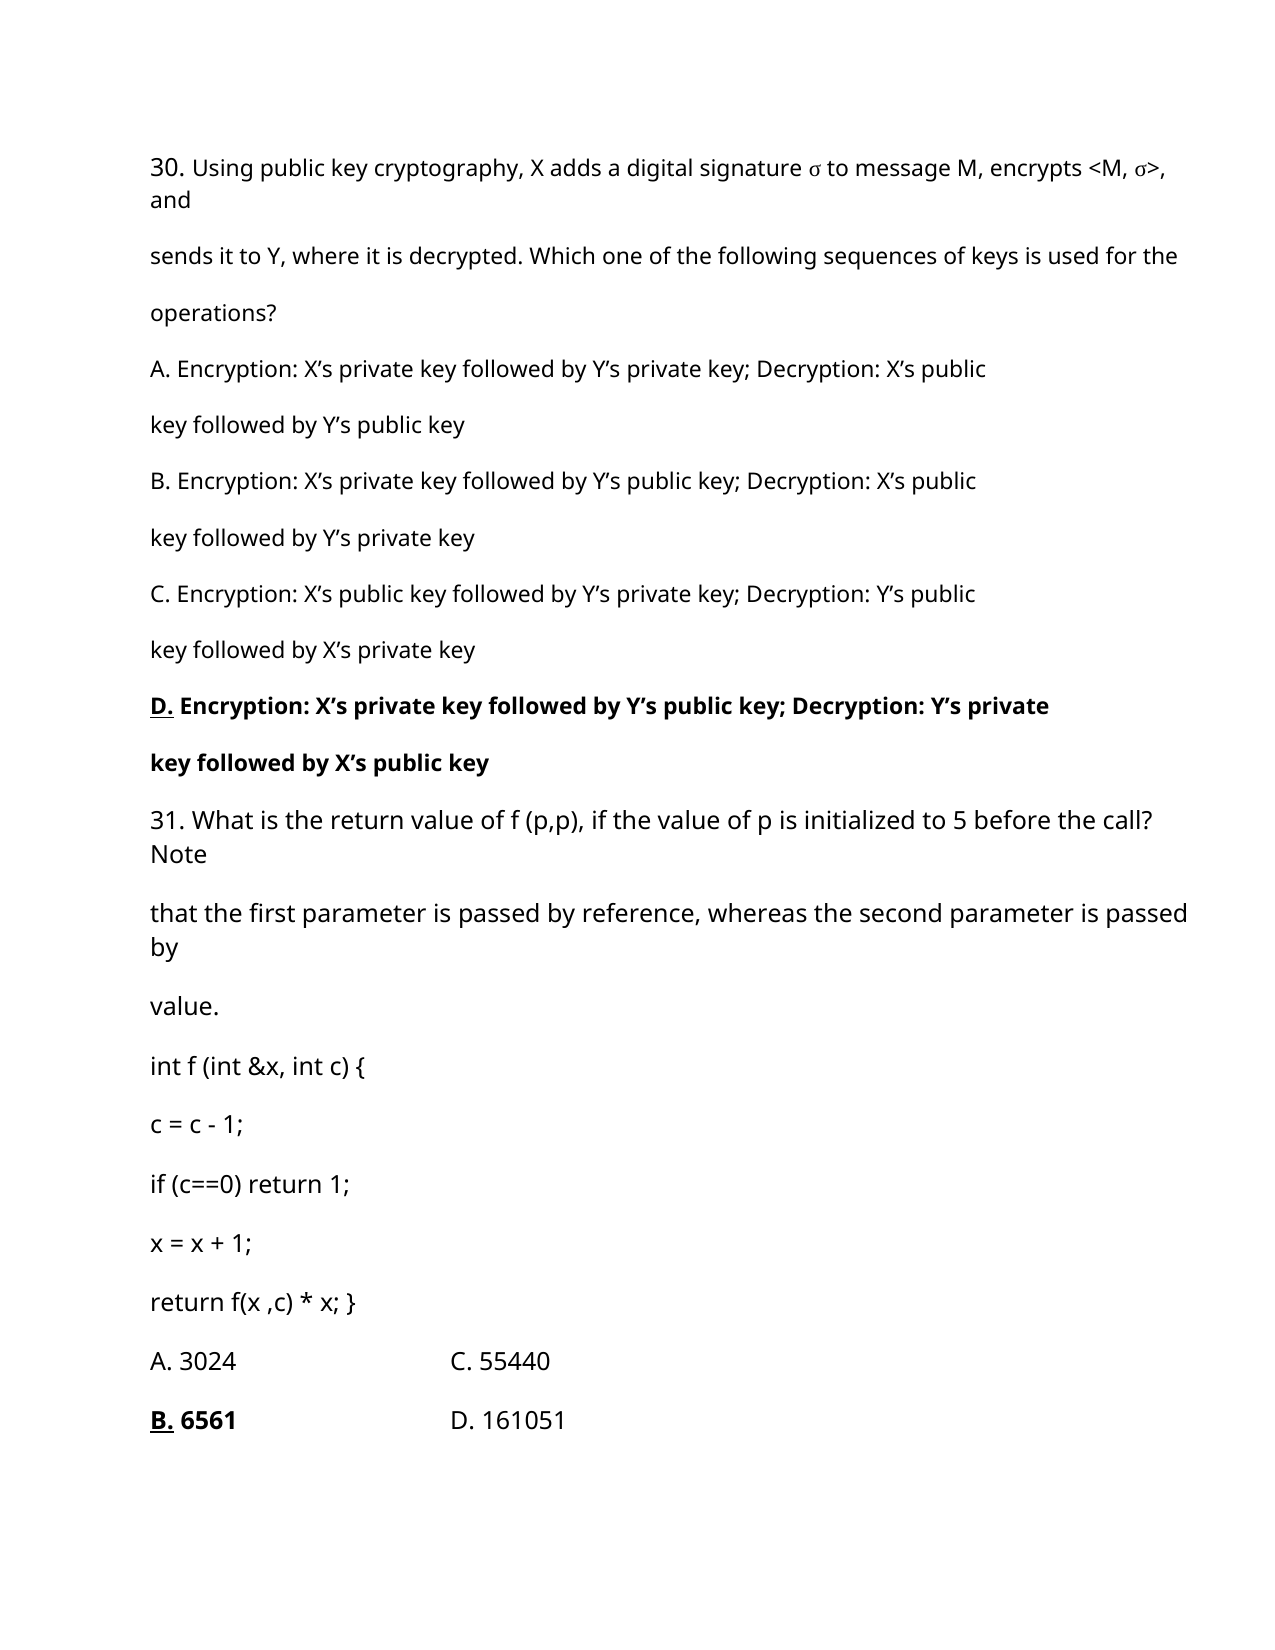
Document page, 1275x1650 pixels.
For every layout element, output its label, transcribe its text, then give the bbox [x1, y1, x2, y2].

text key followed by X’s public key [150, 747, 1191, 778]
text 30. Using public key cryptography, X adds a digital signature σ to message M, encrypts <M, σ>, and [150, 150, 1191, 215]
text B. 6561 D. 161051 [150, 1402, 1191, 1437]
text key followed by Y’s public key [150, 409, 1191, 440]
text operations? [150, 297, 1191, 328]
text key followed by Y’s private key [150, 522, 1191, 553]
text D. Encryption: X’s private key followed by Y’s public key; Decryption: Y’s private [150, 690, 1191, 722]
text 31. What is the return value of f (p,p), if the value of p is initialized to 5 before the call? Note [150, 803, 1191, 871]
text x = x + 1; [150, 1225, 1191, 1259]
text return f(x ,c) * x; } [150, 1284, 1191, 1318]
text value. [150, 989, 1191, 1023]
text that the first parameter is passed by reference, whereas the second parameter is passed by [150, 896, 1191, 964]
text B. Encryption: X’s private key followed by Y’s public key; Decryption: X’s public [150, 465, 1191, 497]
text A. 3024 C. 55440 [150, 1343, 1191, 1377]
text A. Encryption: X’s private key followed by Y’s private key; Decryption: X’s public [150, 353, 1191, 384]
text int f (int &x, int c) { [150, 1048, 1191, 1082]
text c = c - 1; [150, 1107, 1191, 1141]
text if (c==0) return 1; [150, 1166, 1191, 1200]
text C. Encryption: X’s public key followed by Y’s private key; Decryption: Y’s public [150, 578, 1191, 609]
text key followed by X’s private key [150, 634, 1191, 665]
text sends it to Y, where it is decrypted. Which one of the following sequences of keys is used for the [150, 240, 1191, 272]
